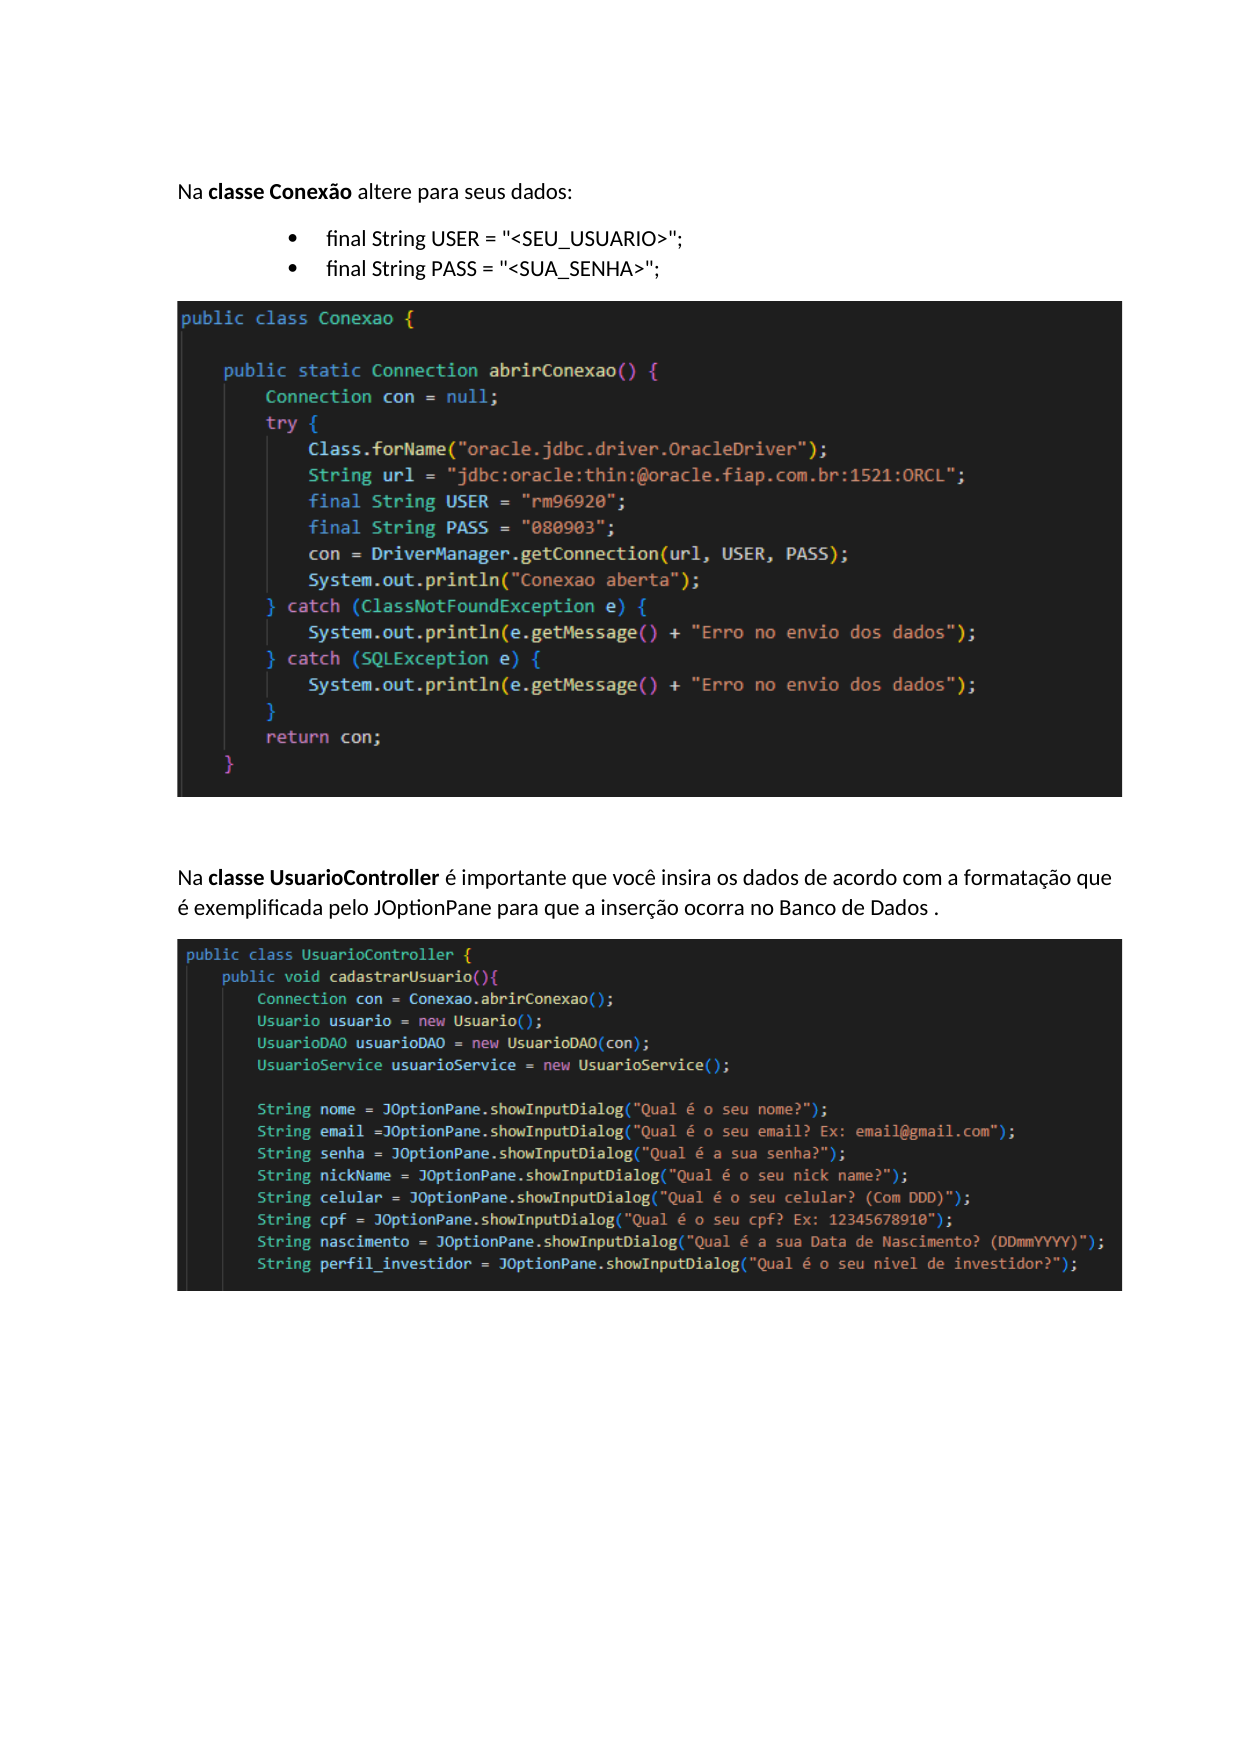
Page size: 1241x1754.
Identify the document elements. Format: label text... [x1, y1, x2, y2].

picture [177, 301, 1123, 797]
text Na classe UsuarioController é importante que você insira os dados de acordo com a formatação que é exemplificada pelo JOptionPane para que a inserção ocorra no Banco de Dados . [177, 863, 1122, 921]
text Na classe Conexão altere para seus dados: [177, 177, 1122, 205]
list final String USER = "<SEU_USUARIO>"; [288, 224, 1122, 252]
picture [177, 939, 1123, 1291]
list final String PASS = "<SUA_SENHA>"; [288, 254, 1122, 282]
